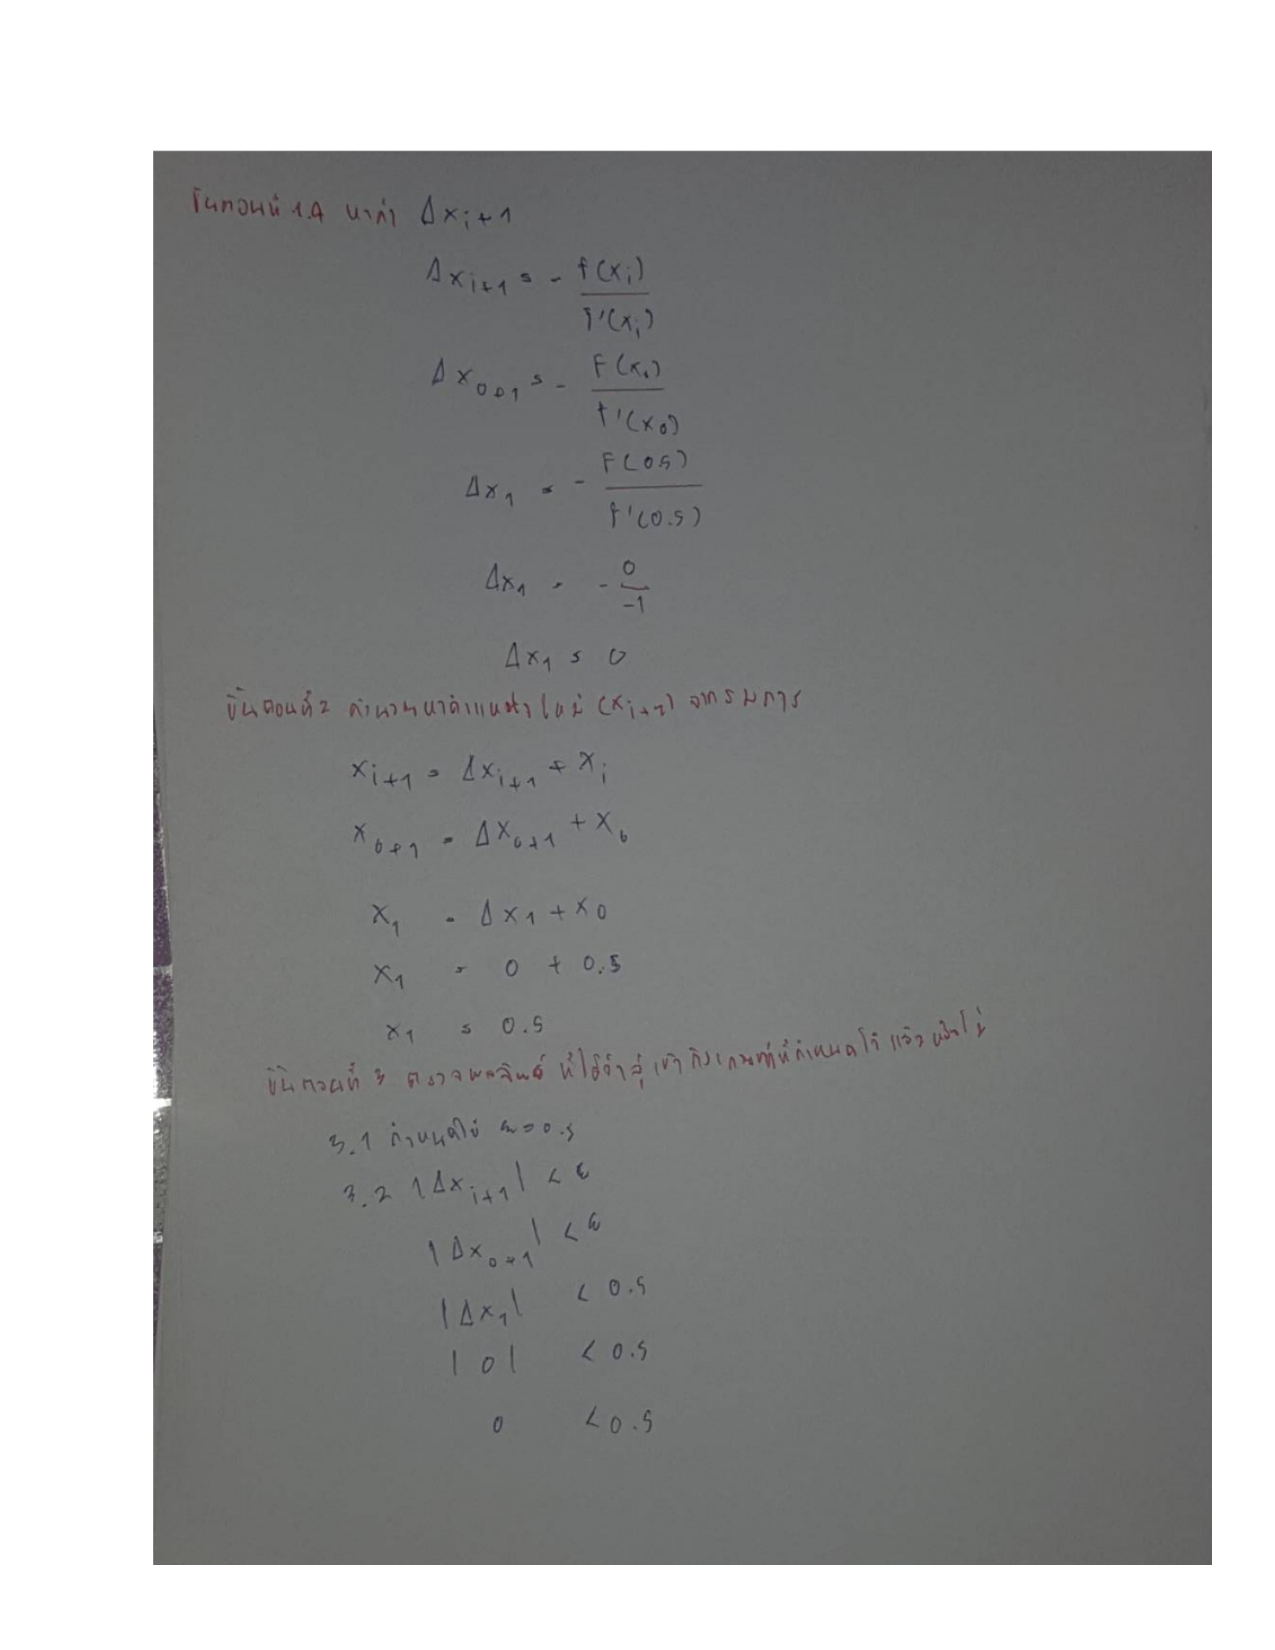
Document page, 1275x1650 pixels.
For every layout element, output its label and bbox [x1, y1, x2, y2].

picture [154, 152, 1210, 1565]
